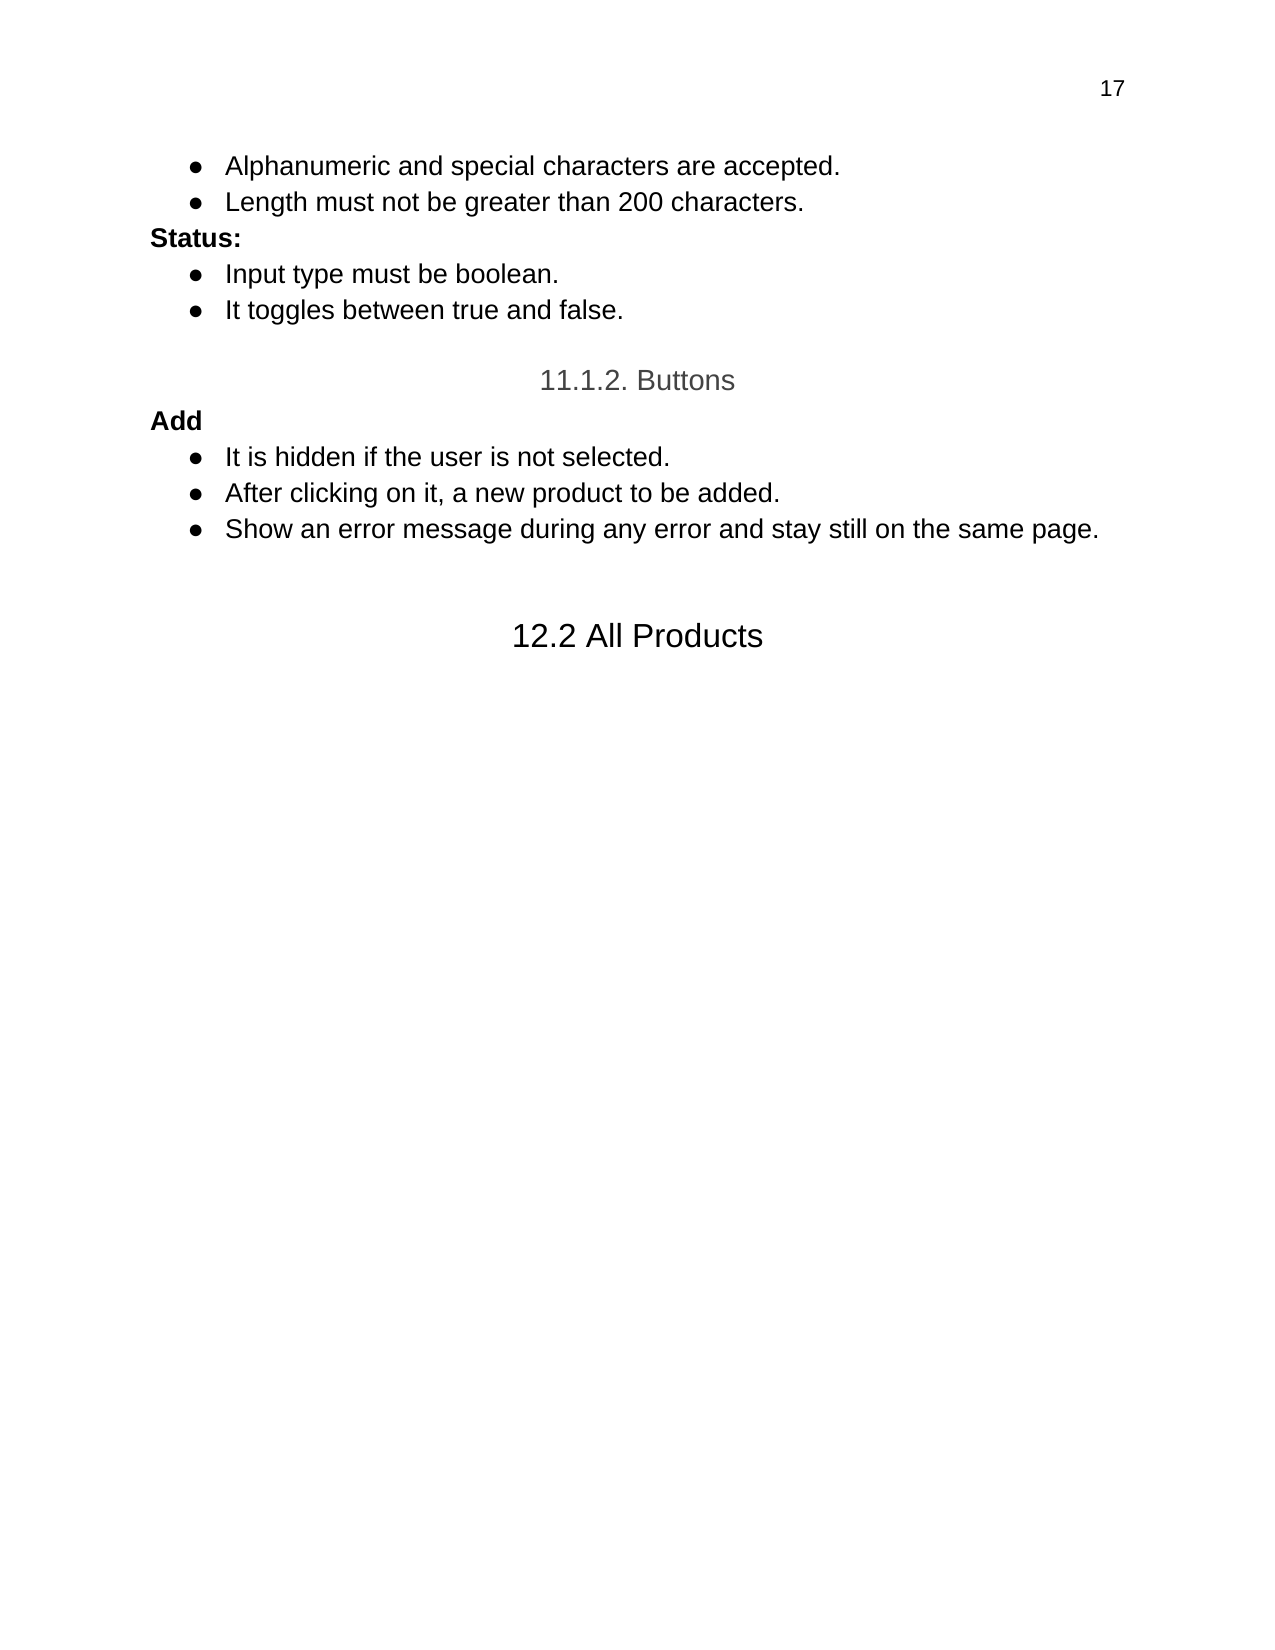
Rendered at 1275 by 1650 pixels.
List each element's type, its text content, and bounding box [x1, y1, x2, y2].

subtitle 11.1.2. Buttons [150, 363, 1125, 397]
list After clicking on it, a new product to be added. [187, 477, 1125, 508]
subtitle 12.2 All Products [150, 616, 1125, 655]
list It toggles between true and false. [187, 294, 1125, 325]
list Length must not be greater than 200 characters. [187, 186, 1125, 217]
list It is hidden if the user is not selected. [187, 441, 1125, 472]
list Alphanumeric and special characters are accepted. [187, 150, 1125, 181]
text Status: [150, 222, 1125, 253]
text Add [150, 405, 1125, 436]
list Input type must be boolean. [187, 258, 1125, 289]
list Show an error message during any error and stay still on the same page. [187, 513, 1125, 544]
